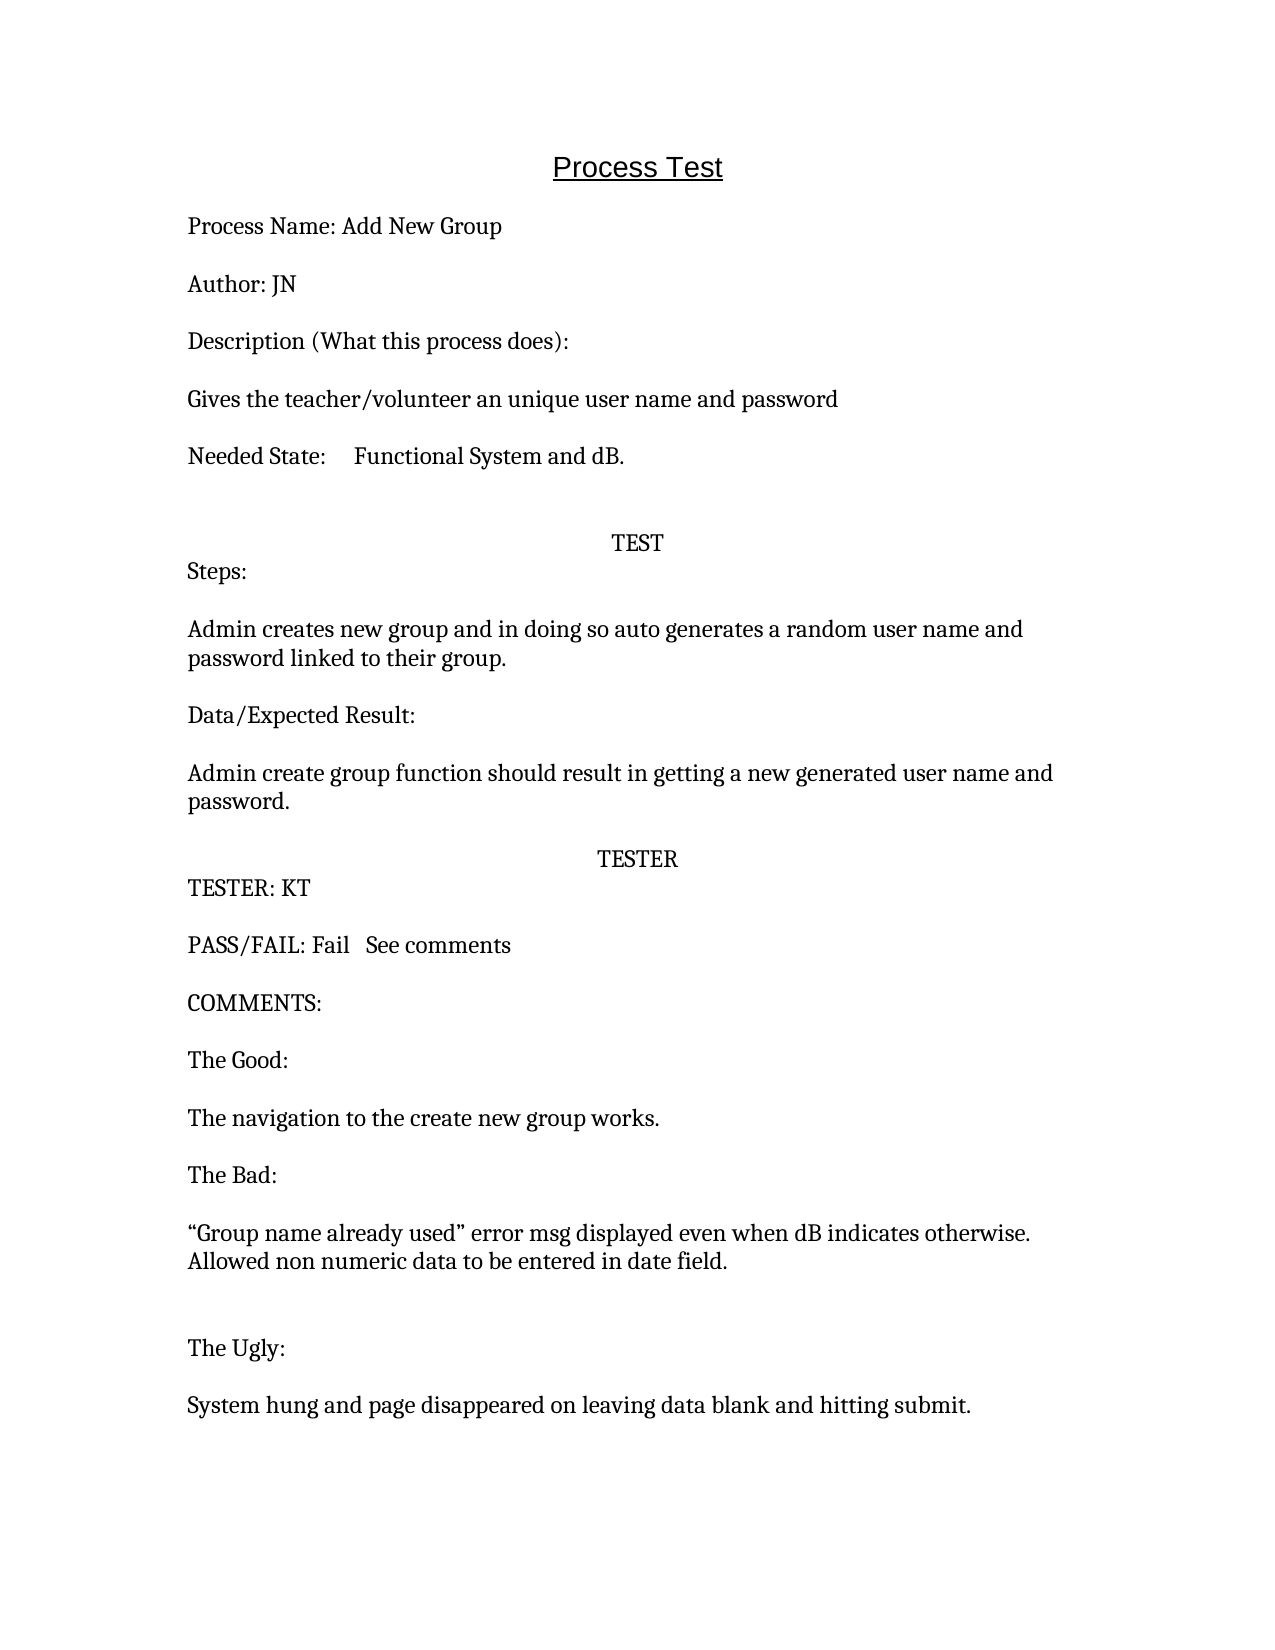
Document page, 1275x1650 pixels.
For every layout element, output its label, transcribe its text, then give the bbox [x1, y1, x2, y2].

text TESTER [187, 845, 1087, 873]
text Steps: [187, 557, 1087, 586]
text TESTER: KT [187, 873, 1087, 902]
text PASS/FAIL: Fail See comments [187, 931, 1087, 960]
text Needed State: Functional System and dB. [187, 442, 1087, 471]
text COMMENTS: [187, 988, 1087, 1017]
text Allowed non numeric data to be entered in date field. [187, 1247, 1087, 1276]
text “Group name already used” error msg displayed even when dB indicates otherwise. [187, 1218, 1087, 1247]
text The Good: [187, 1046, 1087, 1075]
text Description (What this process does): [187, 327, 1087, 356]
text The Ugly: [187, 1333, 1087, 1362]
text Admin creates new group and in doing so auto generates a random user name and password linked to their group. [187, 615, 1087, 672]
text Process Name: Add New Group [187, 212, 1087, 241]
text The navigation to the create new group works. [187, 1103, 1087, 1132]
text TEST [187, 528, 1087, 557]
text Author: JN [187, 270, 1087, 298]
text Process Test [187, 150, 1087, 183]
text Gives the teacher/volunteer an unique user name and password [187, 385, 1087, 413]
text The Bad: [187, 1161, 1087, 1190]
text Admin create group function should result in getting a new generated user name and password. [187, 758, 1087, 816]
text Data/Expected Result: [187, 701, 1087, 730]
text System hung and page disappeared on leaving data blank and hitting submit. [187, 1391, 1087, 1420]
